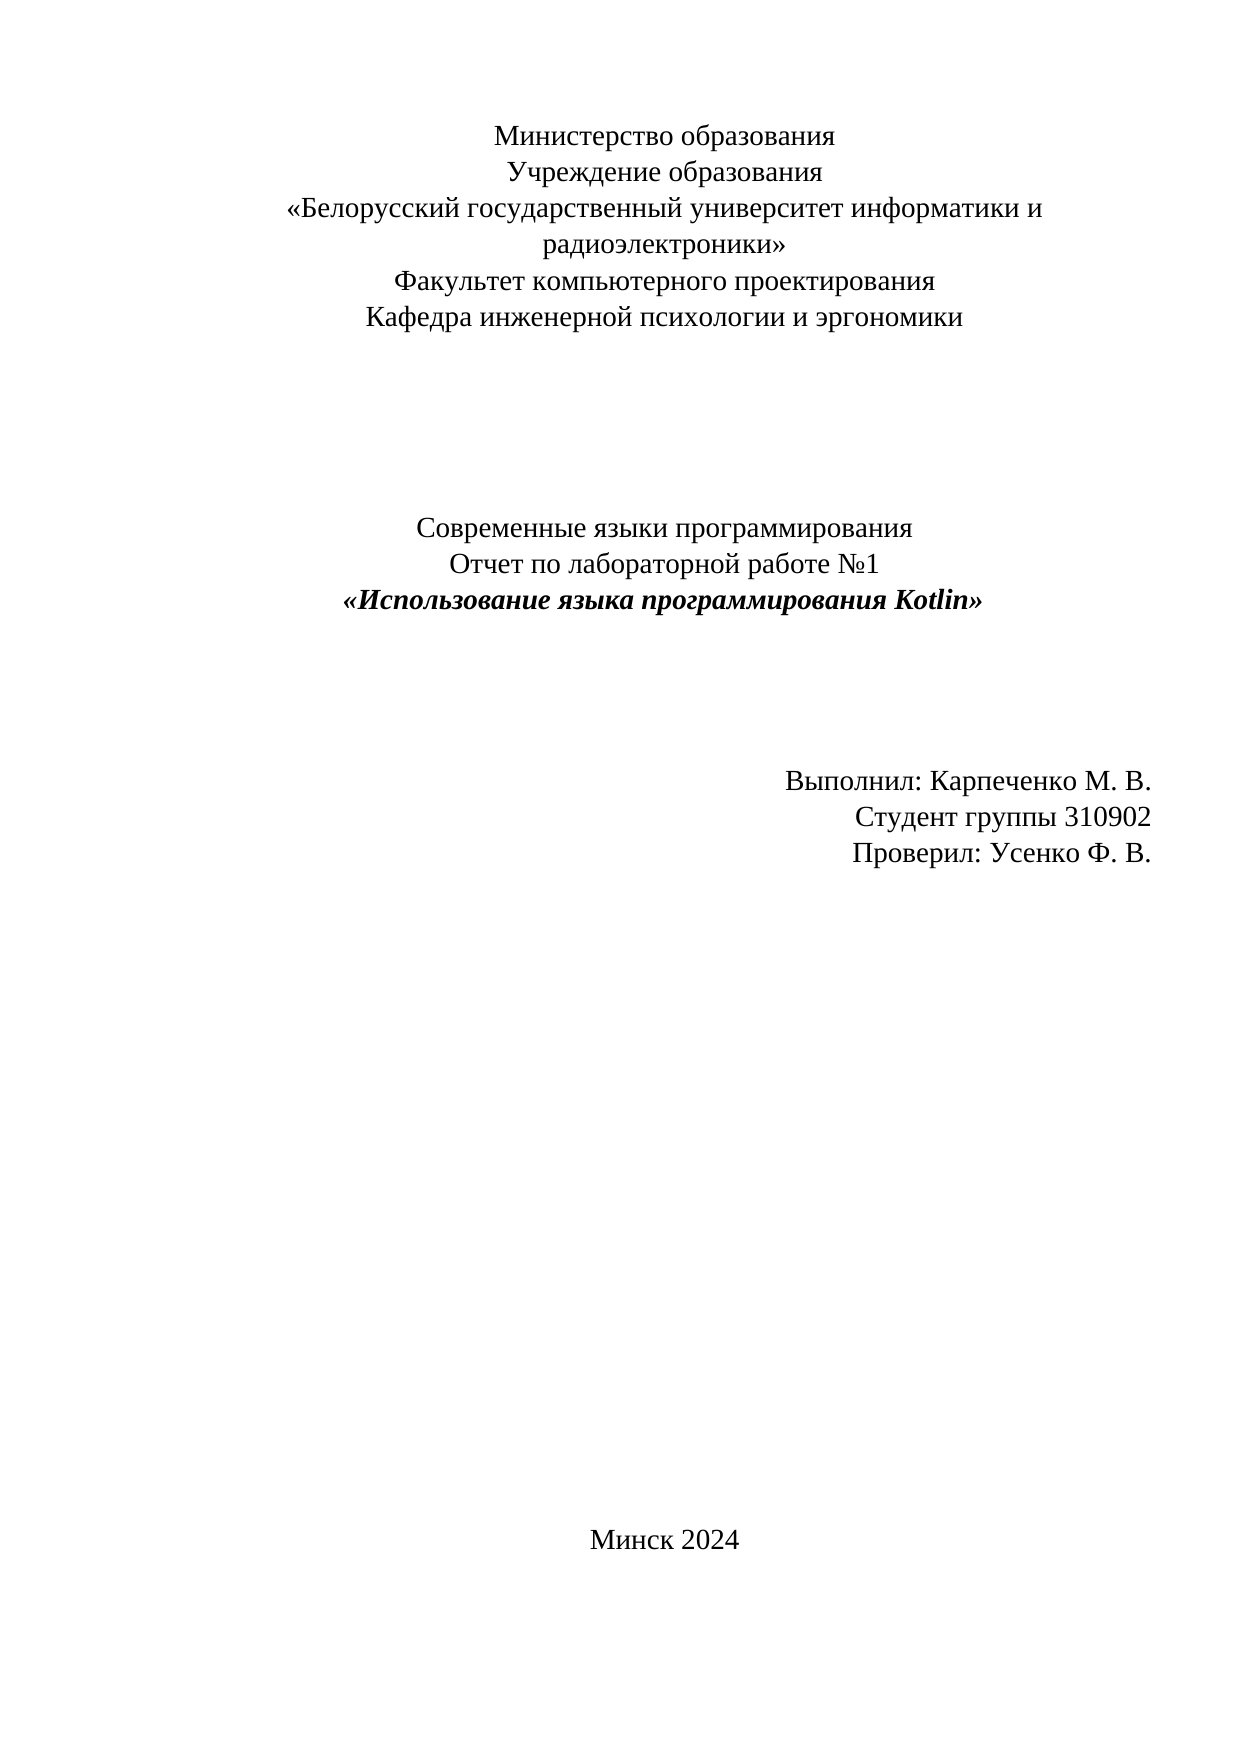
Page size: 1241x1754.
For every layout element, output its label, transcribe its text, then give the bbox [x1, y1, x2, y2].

text Выполнил: Карпеченко М. В. [177, 763, 1152, 797]
text Проверил: Усенко Ф. В. [177, 836, 1152, 869]
text Факультет компьютерного проектирования [177, 263, 1152, 296]
text Кафедра инженерной психологии и эргономики [177, 299, 1152, 332]
text Студент группы 310902 [177, 799, 1152, 833]
text Минск 2024 [177, 1522, 1152, 1556]
text «Белорусский государственный университет информатики и радиоэлектроники» [177, 190, 1152, 260]
text Современные языки программирования [177, 510, 1152, 544]
text Министерство образования [177, 118, 1152, 152]
text Отчет по лабораторной работе №1 [177, 546, 1152, 580]
text Учреждение образования [177, 154, 1152, 188]
text «Использование языка программирования Kotlin» [177, 582, 1152, 616]
